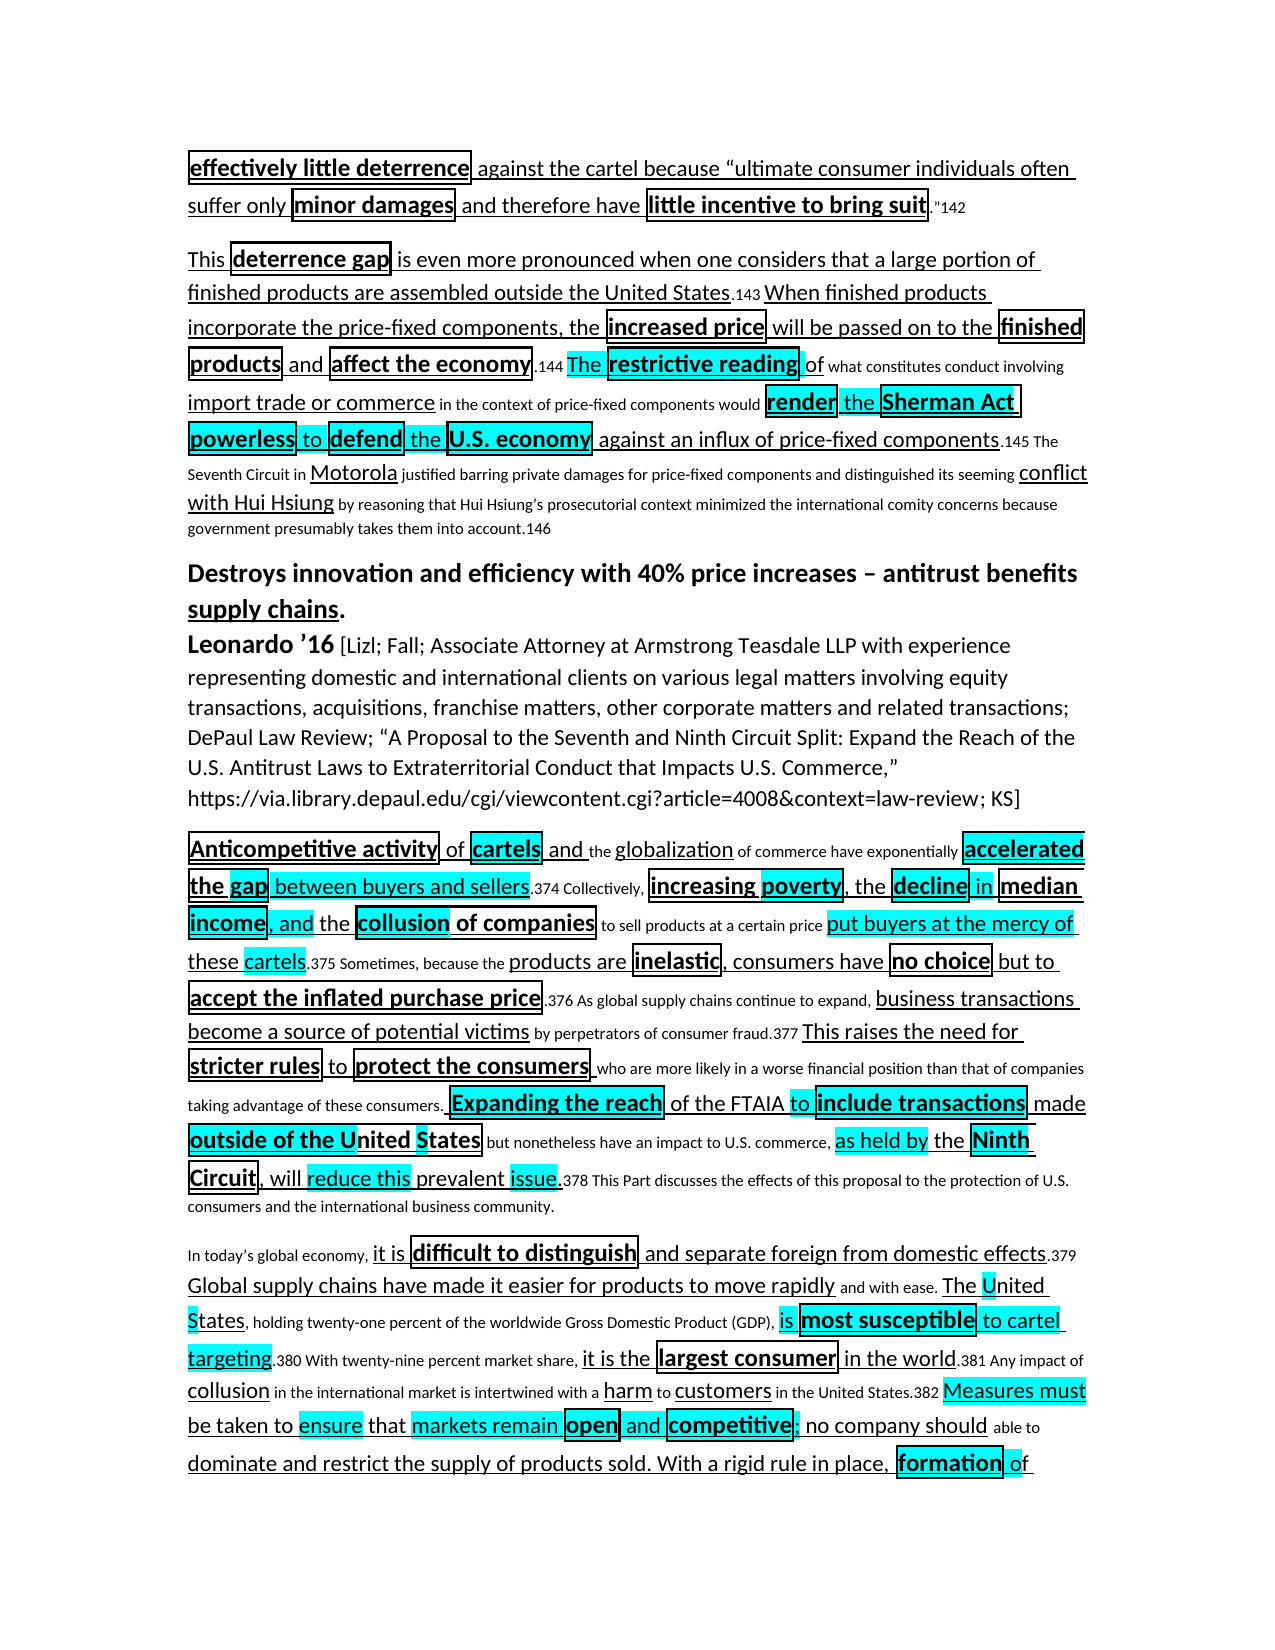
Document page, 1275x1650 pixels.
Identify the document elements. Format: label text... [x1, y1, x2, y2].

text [187, 150, 1087, 222]
text Leonardo ’16 [Lizl; Fall; Associate Attorney at Armstrong Teasdale LLP with experience representing domestic and international clients on various legal matters involving equity transactions, acquisitions, franchise matters, other corporate matters and related transactions; DePaul Law Review; “A Proposal to the Seventh and Ninth Circuit Split: Expand the Reach of the U.S. Antitrust Laws to Extraterritorial Conduct that Impacts U.S. Commerce,” https://via.library.depaul.edu/cgi/viewcontent.cgi?article=4008&context=law-review; KS] [187, 628, 1087, 812]
text This deterrence gap is even more pronounced when one considers that a large portion of finished products are assembled outside the United States.143 When finished products incorporate the price-fixed components, the increased price will be passed on to the finished products and affect the economy.144 The restrictive reading of what constitutes conduct involving import trade or commerce in the context of price-fixed components would render the Sherman Act powerless to defend the U.S. economy against an influx of price-fixed components.145 The Seventh Circuit in Motorola justified barring private damages for price-fixed components and distinguished its seeming conflict with Hui Hsiung by reasoning that Hui Hsiung’s prosecutorial context minimized the international comity concerns because government presumably takes them into account.146 [187, 241, 1087, 538]
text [187, 1235, 1087, 1479]
text Anticompetitive activity of cartels and the globalization of commerce have exponentially accelerated the gap between buyers and sellers.374 Collectively, increasing poverty, the decline in median income, and the collusion of companies to sell products at a certain price put buyers at the mercy of these cartels.375 Sometimes, because the products are inelastic, consumers have no choice but to accept the inflated purchase price.376 As global supply chains continue to expand, business transactions become a source of potential victims by perpetrators of consumer fraud.377 This raises the need for stricter rules to protect the consumers who are more likely in a worse financial position than that of companies taking advantage of these consumers. Expanding the reach of the FTAIA to include transactions made outside of the United States but nonetheless have an impact to U.S. commerce, as held by the Ninth Circuit, will reduce this prevalent issue.378 This Part discusses the effects of this proposal to the protection of U.S. consumers and the international business community. [187, 831, 1087, 1217]
subtitle Destroys innovation and efficiency with 40% price increases – antitrust benefits supply chains. [187, 556, 1087, 625]
